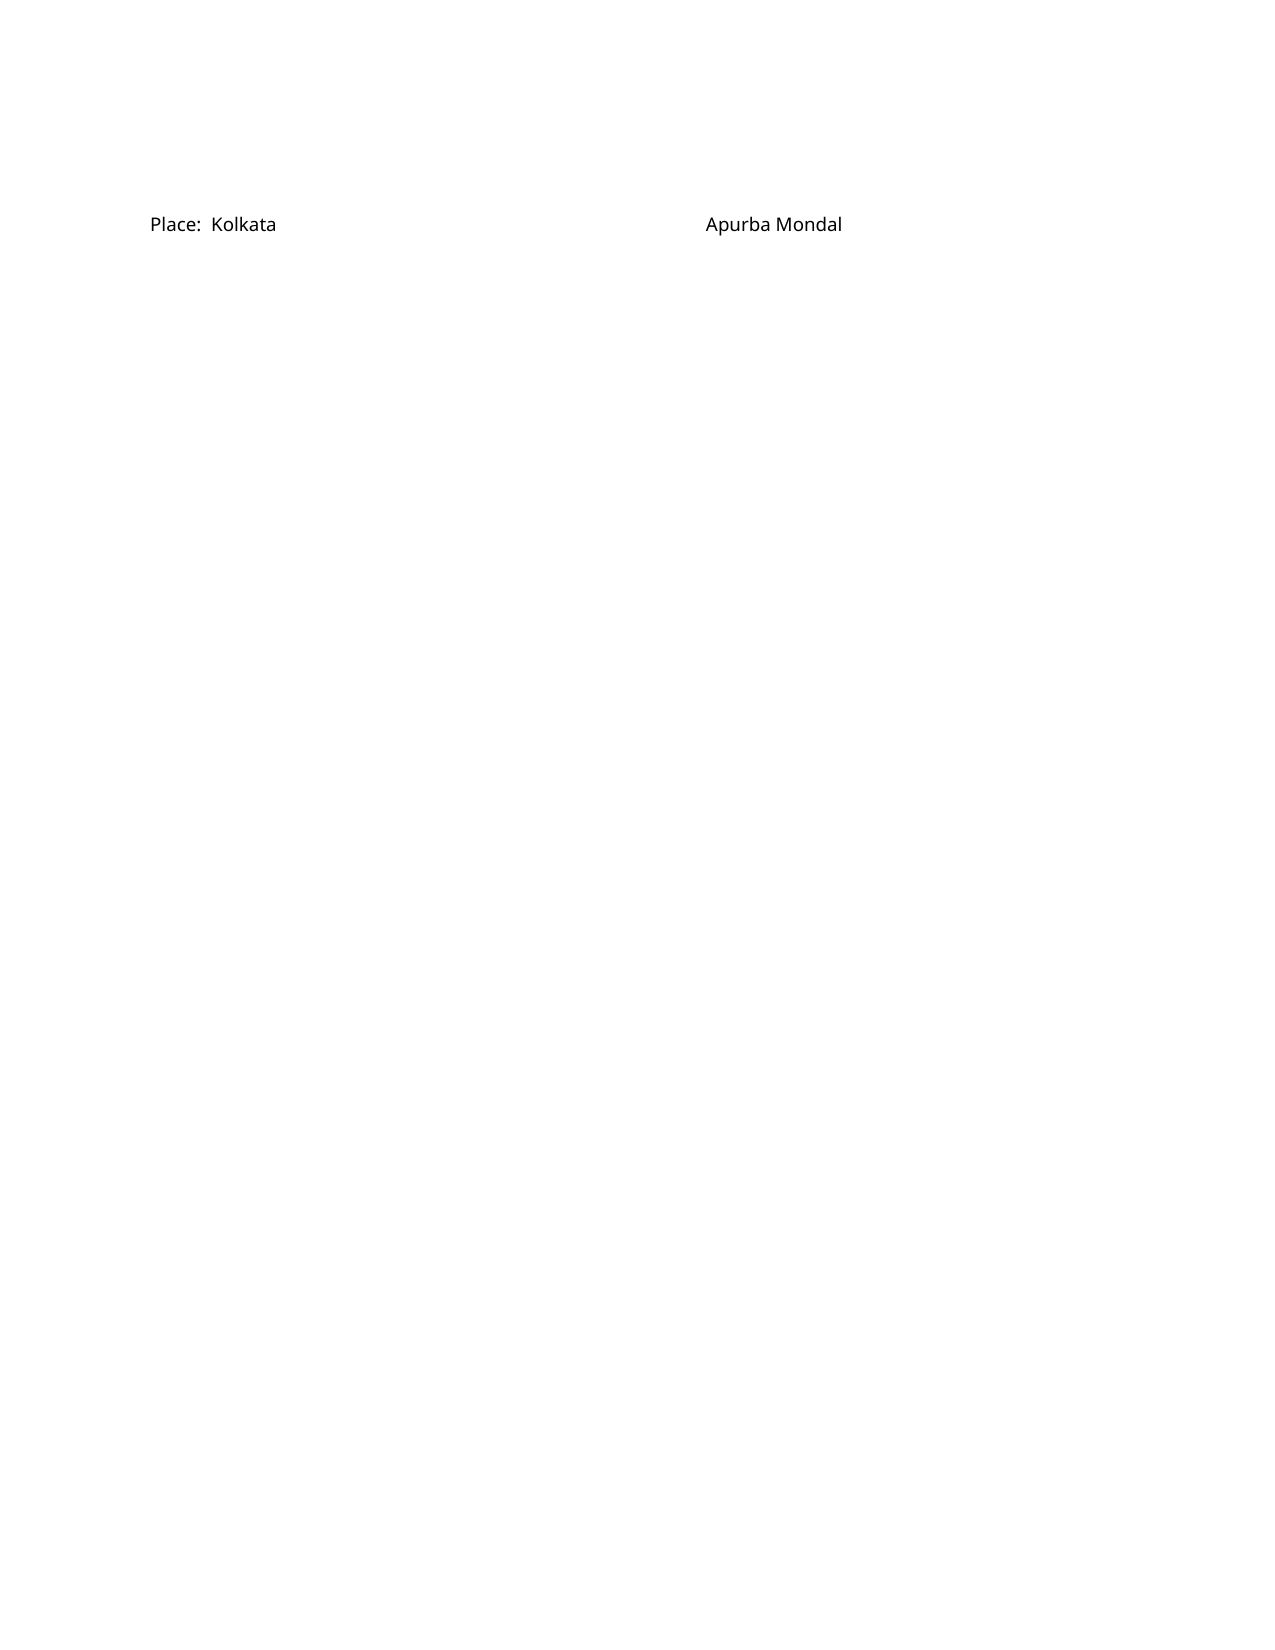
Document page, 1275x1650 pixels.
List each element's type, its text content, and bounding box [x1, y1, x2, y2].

text Place: Kolkata Apurba Mondal [150, 211, 1125, 236]
